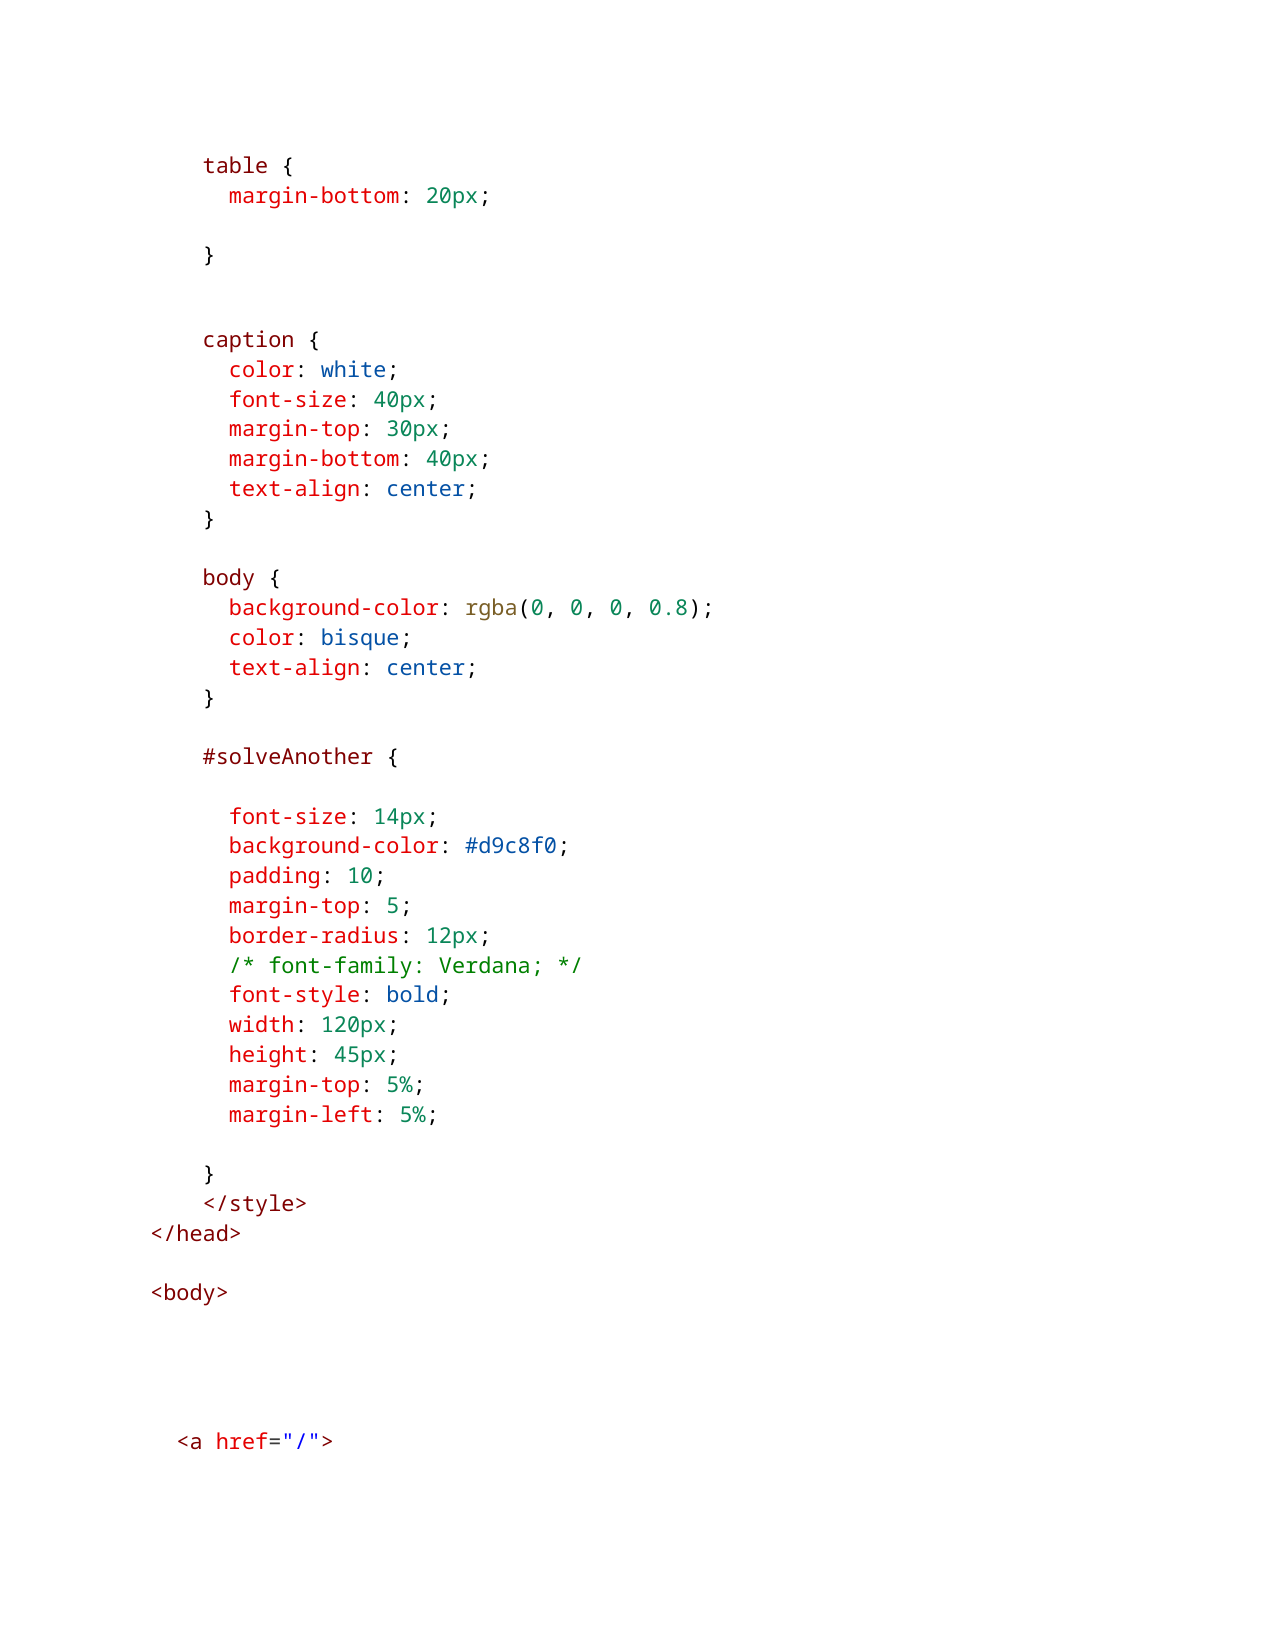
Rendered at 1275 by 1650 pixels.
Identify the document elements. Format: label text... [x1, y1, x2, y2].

text } [150, 1158, 1125, 1188]
text color: white; [150, 354, 1125, 383]
text font-style: bold; [150, 979, 1125, 1009]
text caption { [150, 324, 1125, 354]
text } [150, 503, 1125, 532]
text text-align: center; [150, 473, 1125, 503]
text #solveAnother { [150, 741, 1125, 771]
text margin-top: 5%; [150, 1069, 1125, 1098]
text margin-top: 30px; [150, 413, 1125, 443]
text } [150, 681, 1125, 711]
text background-color: #d9c8f0; [150, 830, 1125, 860]
text } [150, 239, 1125, 269]
text /* font-family: Verdana; */ [150, 949, 1125, 979]
text <a href="/"> [150, 1426, 1125, 1456]
text </style> [150, 1188, 1125, 1218]
text margin-bottom: 20px; [150, 180, 1125, 209]
text background-color: rgba(0, 0, 0, 0.8); [150, 592, 1125, 622]
text margin-top: 5; [150, 890, 1125, 920]
text font-size: 14px; [150, 801, 1125, 830]
text color: bisque; [150, 622, 1125, 652]
text body { [150, 562, 1125, 592]
text width: 120px; [150, 1009, 1125, 1039]
text table { [150, 150, 1125, 180]
text border-radius: 12px; [150, 920, 1125, 949]
text height: 45px; [150, 1039, 1125, 1069]
text </head> [150, 1218, 1125, 1247]
text margin-left: 5%; [150, 1098, 1125, 1128]
text font-size: 40px; [150, 383, 1125, 413]
text <body> [150, 1277, 1125, 1307]
text text-align: center; [150, 652, 1125, 681]
text padding: 10; [150, 860, 1125, 890]
text margin-bottom: 40px; [150, 443, 1125, 473]
